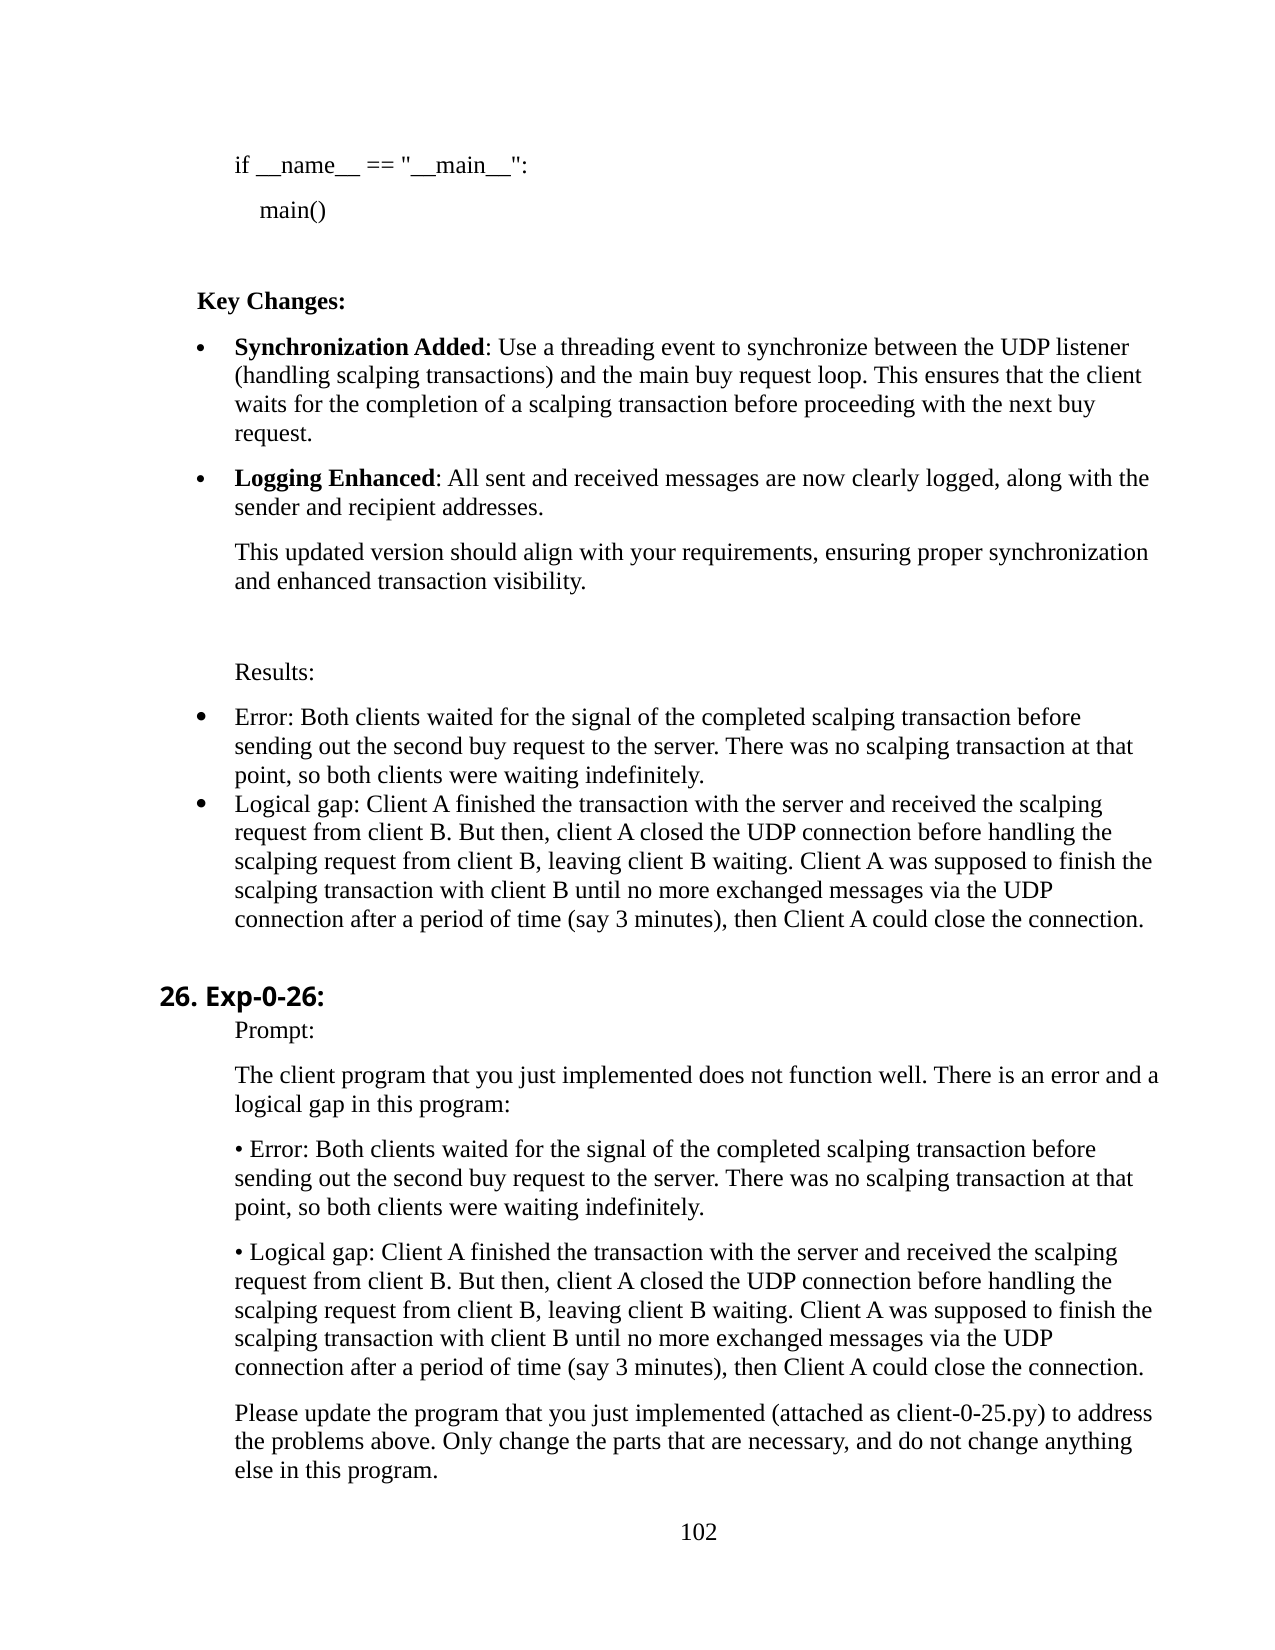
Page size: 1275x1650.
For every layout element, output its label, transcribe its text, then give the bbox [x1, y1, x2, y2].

subtitle 26. Exp-0-26: [159, 978, 1162, 1015]
text • Error: Both clients waited for the signal of the completed scalping transaction before sending out the second buy request to the server. There was no scalping transaction at that point, so both clients were waiting indefinitely. [234, 1134, 1162, 1221]
text Results: [234, 657, 1162, 686]
text • Logical gap: Client A finished the transaction with the server and received the scalping request from client B. But then, client A closed the UDP connection before handling the scalping request from client B, leaving client B waiting. Client A was supposed to finish the scalping transaction with client B until no more exchanged messages via the UDP connection after a period of time (say 3 minutes), then Client A could close the connection. [234, 1237, 1162, 1381]
text if __name__ == "__main__": [234, 150, 1162, 179]
text Please update the program that you just implemented (attached as client-0-25.py) to address the problems above. Only change the parts that are necessary, and do not change anything else in this program. [234, 1398, 1162, 1484]
text main() [234, 195, 1162, 224]
text The client program that you just implemented does not function well. There is an error and a logical gap in this program: [234, 1060, 1162, 1118]
text Key Changes: [169, 286, 1162, 315]
list Logging Enhanced: All sent and received messages are now clearly logged, along with the sender and recipient addresses. [197, 463, 1162, 521]
text Prompt: [234, 1015, 1162, 1043]
list Synchronization Added: Use a threading event to synchronize between the UDP listener (handling scalping transactions) and the main buy request loop. This ensures that the client waits for the completion of a scalping transaction before proceeding with the next buy request. [197, 332, 1162, 447]
list Logical gap: Client A finished the transaction with the server and received the scalping request from client B. But then, client A closed the UDP connection before handling the scalping request from client B, leaving client B waiting. Client A was supposed to finish the scalping transaction with client B until no more exchanged messages via the UDP connection after a period of time (say 3 minutes), then Client A could close the connection. [197, 789, 1162, 932]
list Error: Both clients waited for the signal of the completed scalping transaction before sending out the second buy request to the server. There was no scalping transaction at that point, so both clients were waiting indefinitely. [197, 702, 1162, 789]
text This updated version should align with your requirements, ensuring proper synchronization and enhanced transaction visibility. [234, 537, 1162, 595]
